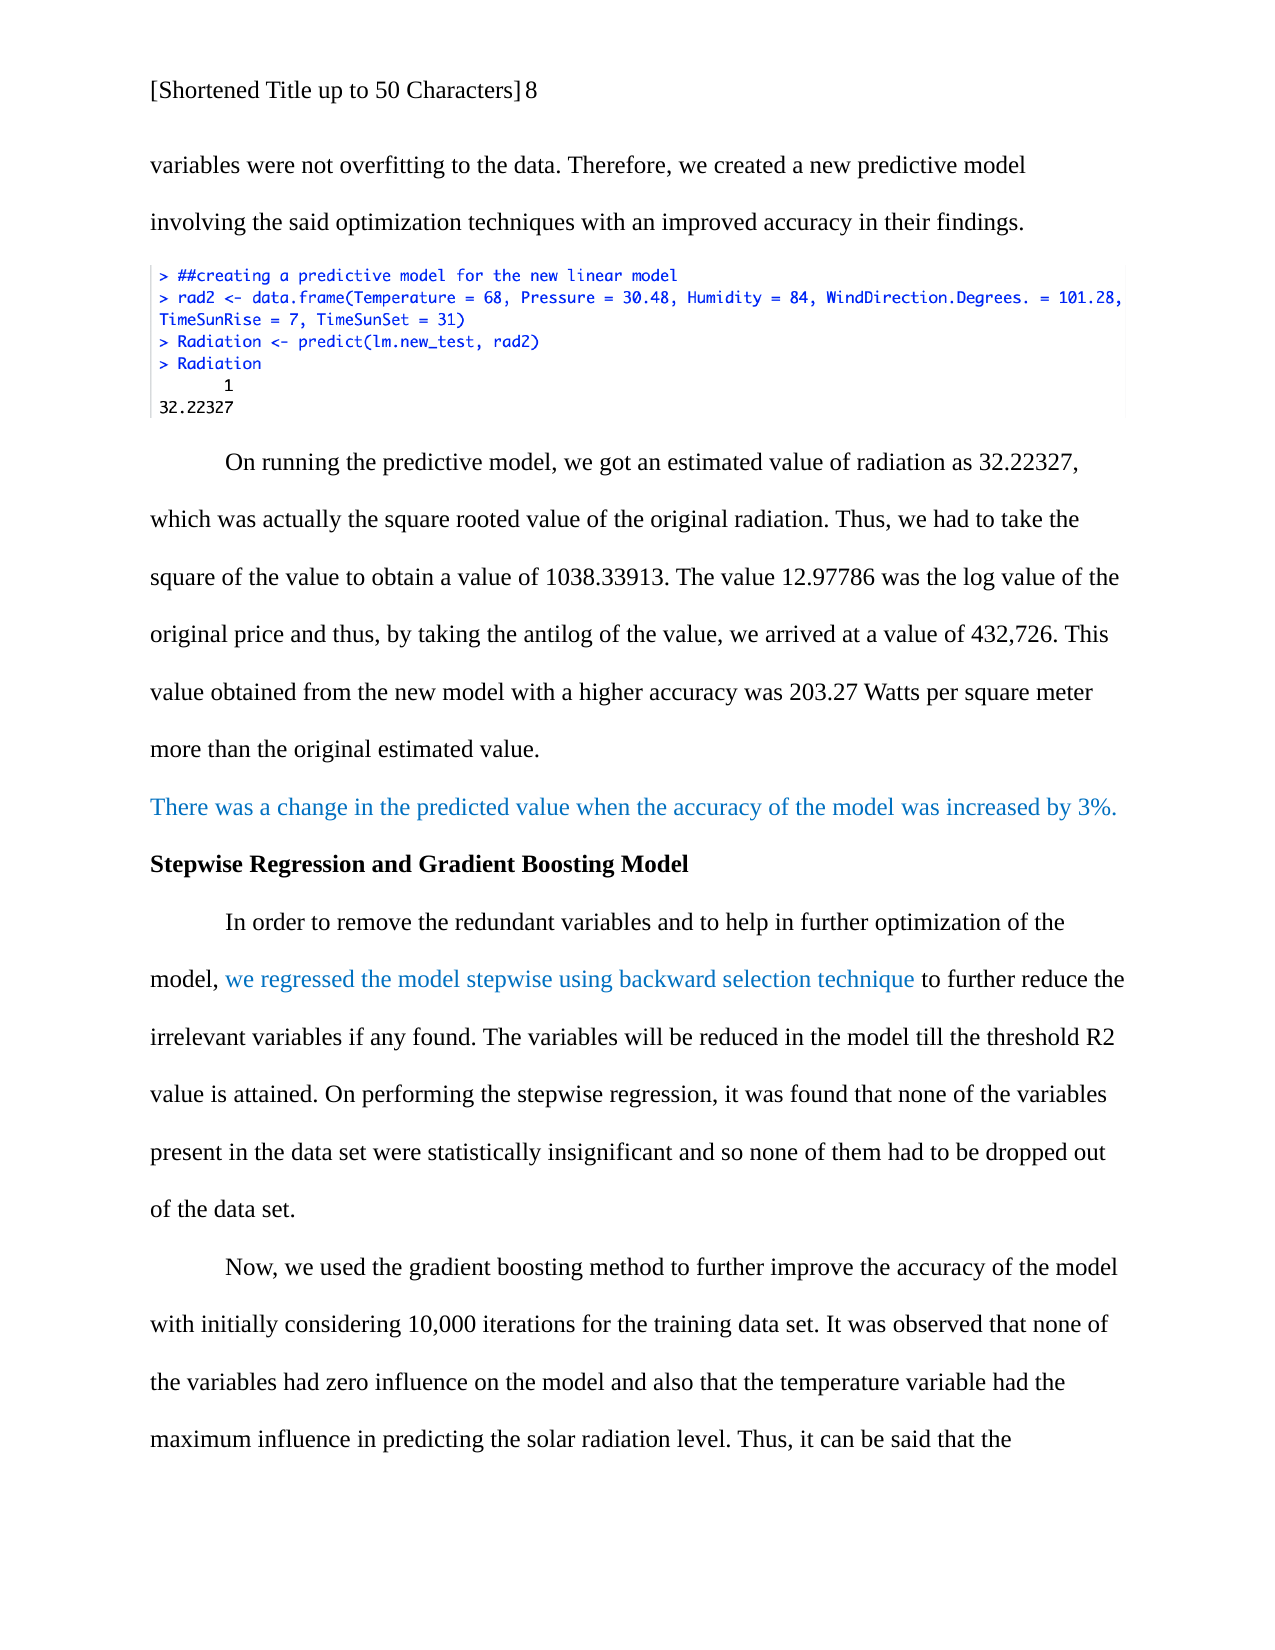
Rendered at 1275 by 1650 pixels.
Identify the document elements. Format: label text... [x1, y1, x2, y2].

text On running the predictive model, we got an estimated value of radiation as 32.22327, which was actually the square rooted value of the original radiation. Thus, we had to take the square of the value to obtain a value of 1038.33913. The value 12.97786 was the log value of the original price and thus, by taking the antilog of the value, we arrived at a value of 432,726. This value obtained from the new model with a higher accuracy was 203.27 Watts per square meter more than the original estimated value. [150, 447, 1125, 763]
text In order to remove the redundant variables and to help in further optimization of the model, we regressed the model stepwise using backward selection technique to further reduce the irrelevant variables if any found. The variables will be reduced in the model till the threshold R2 value is attained. On performing the stepwise regression, it was found that none of the variables present in the data set were statistically insignificant and so none of them had to be dropped out of the data set. [150, 907, 1125, 1223]
picture [150, 265, 1125, 418]
text There was a change in the predicted value when the accuracy of the model was increased by 3%. [150, 792, 1125, 821]
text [150, 1252, 1125, 1453]
subtitle Stepwise Regression and Gradient Boosting Model [150, 849, 1125, 878]
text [150, 150, 1125, 236]
